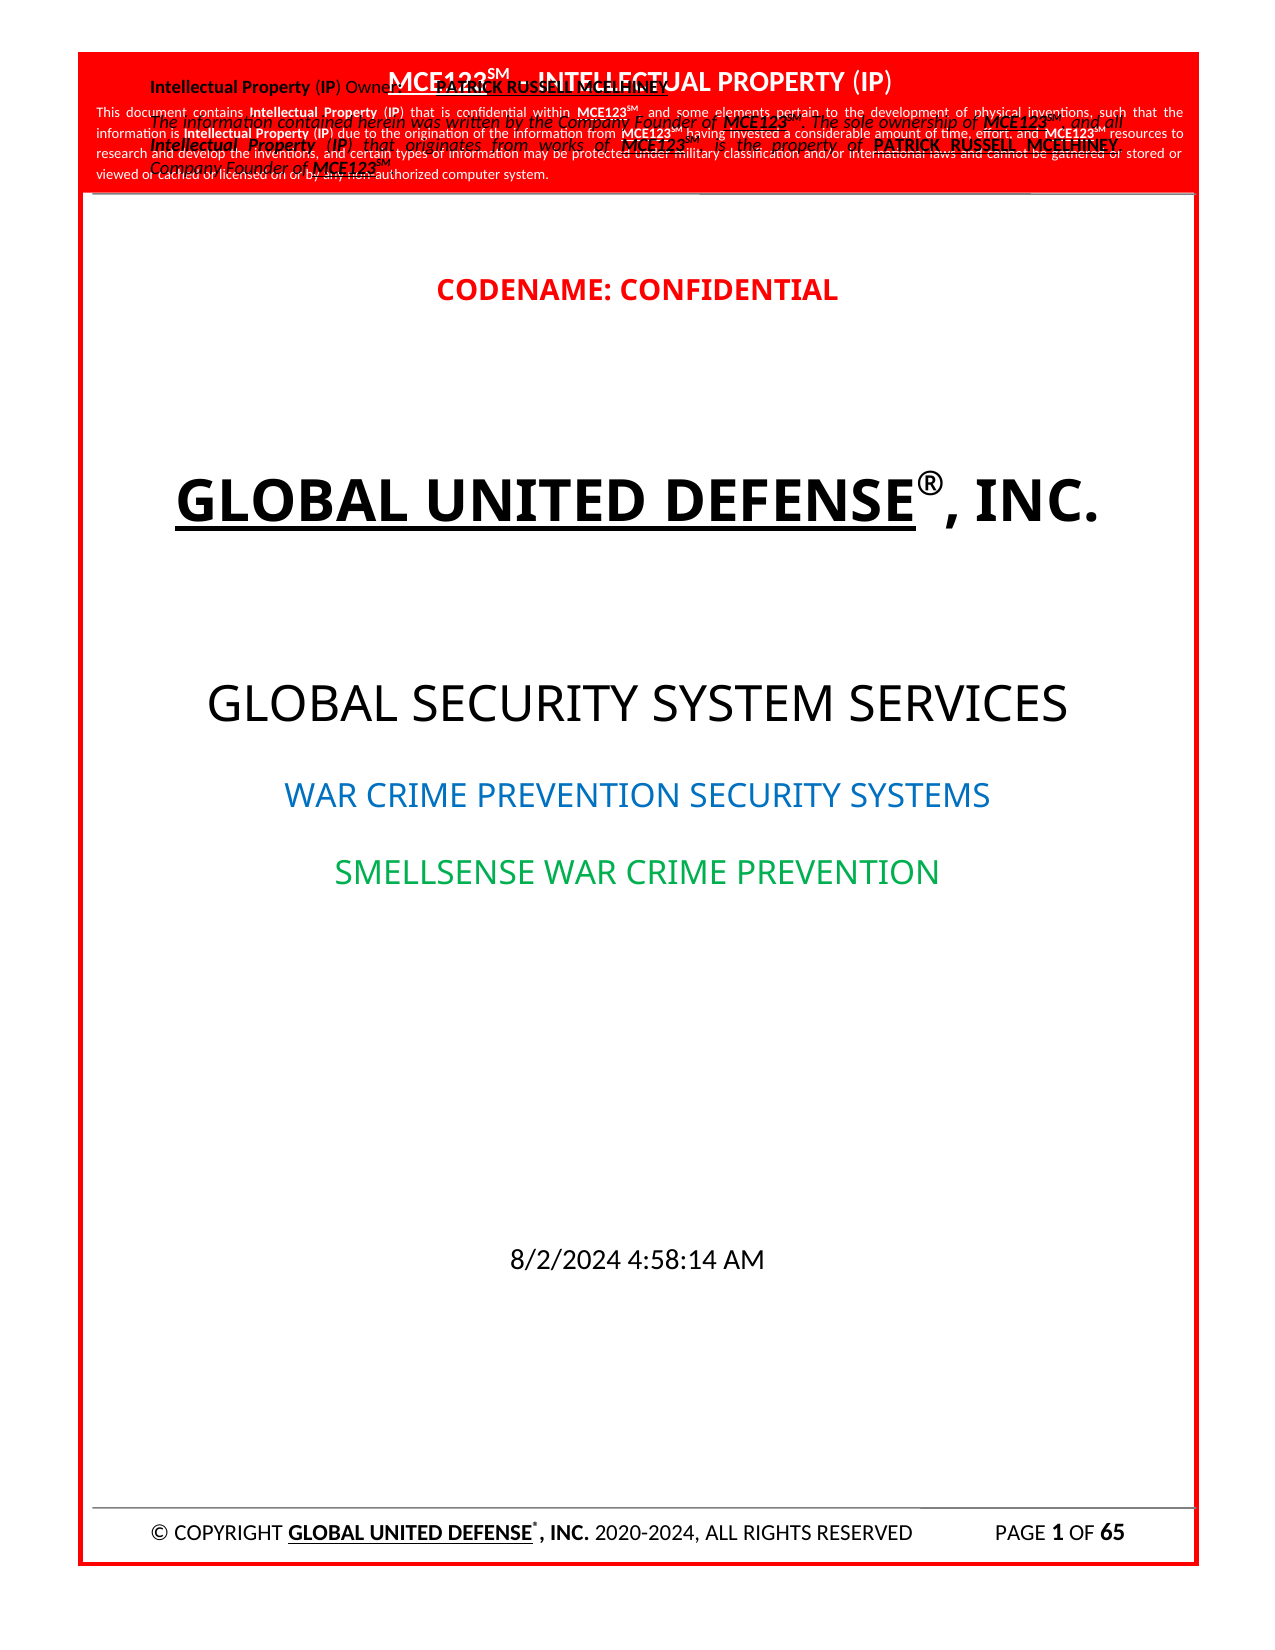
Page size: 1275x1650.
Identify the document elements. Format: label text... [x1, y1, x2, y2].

subtitle WAR CRIME PREVENTION SECURITY SYSTEMS [150, 772, 1125, 817]
subtitle SMELLSENSE WAR CRIME PREVENTION [150, 849, 1125, 894]
text GLOBAL UNITED DEFENSE®, INC. [150, 459, 1125, 539]
text CODENAME: CONFIDENTIAL [150, 269, 1125, 309]
text 8/2/2024 4:58:14 AM [150, 1241, 1125, 1277]
text GLOBAL SECURITY SYSTEM SERVICES [150, 668, 1125, 736]
